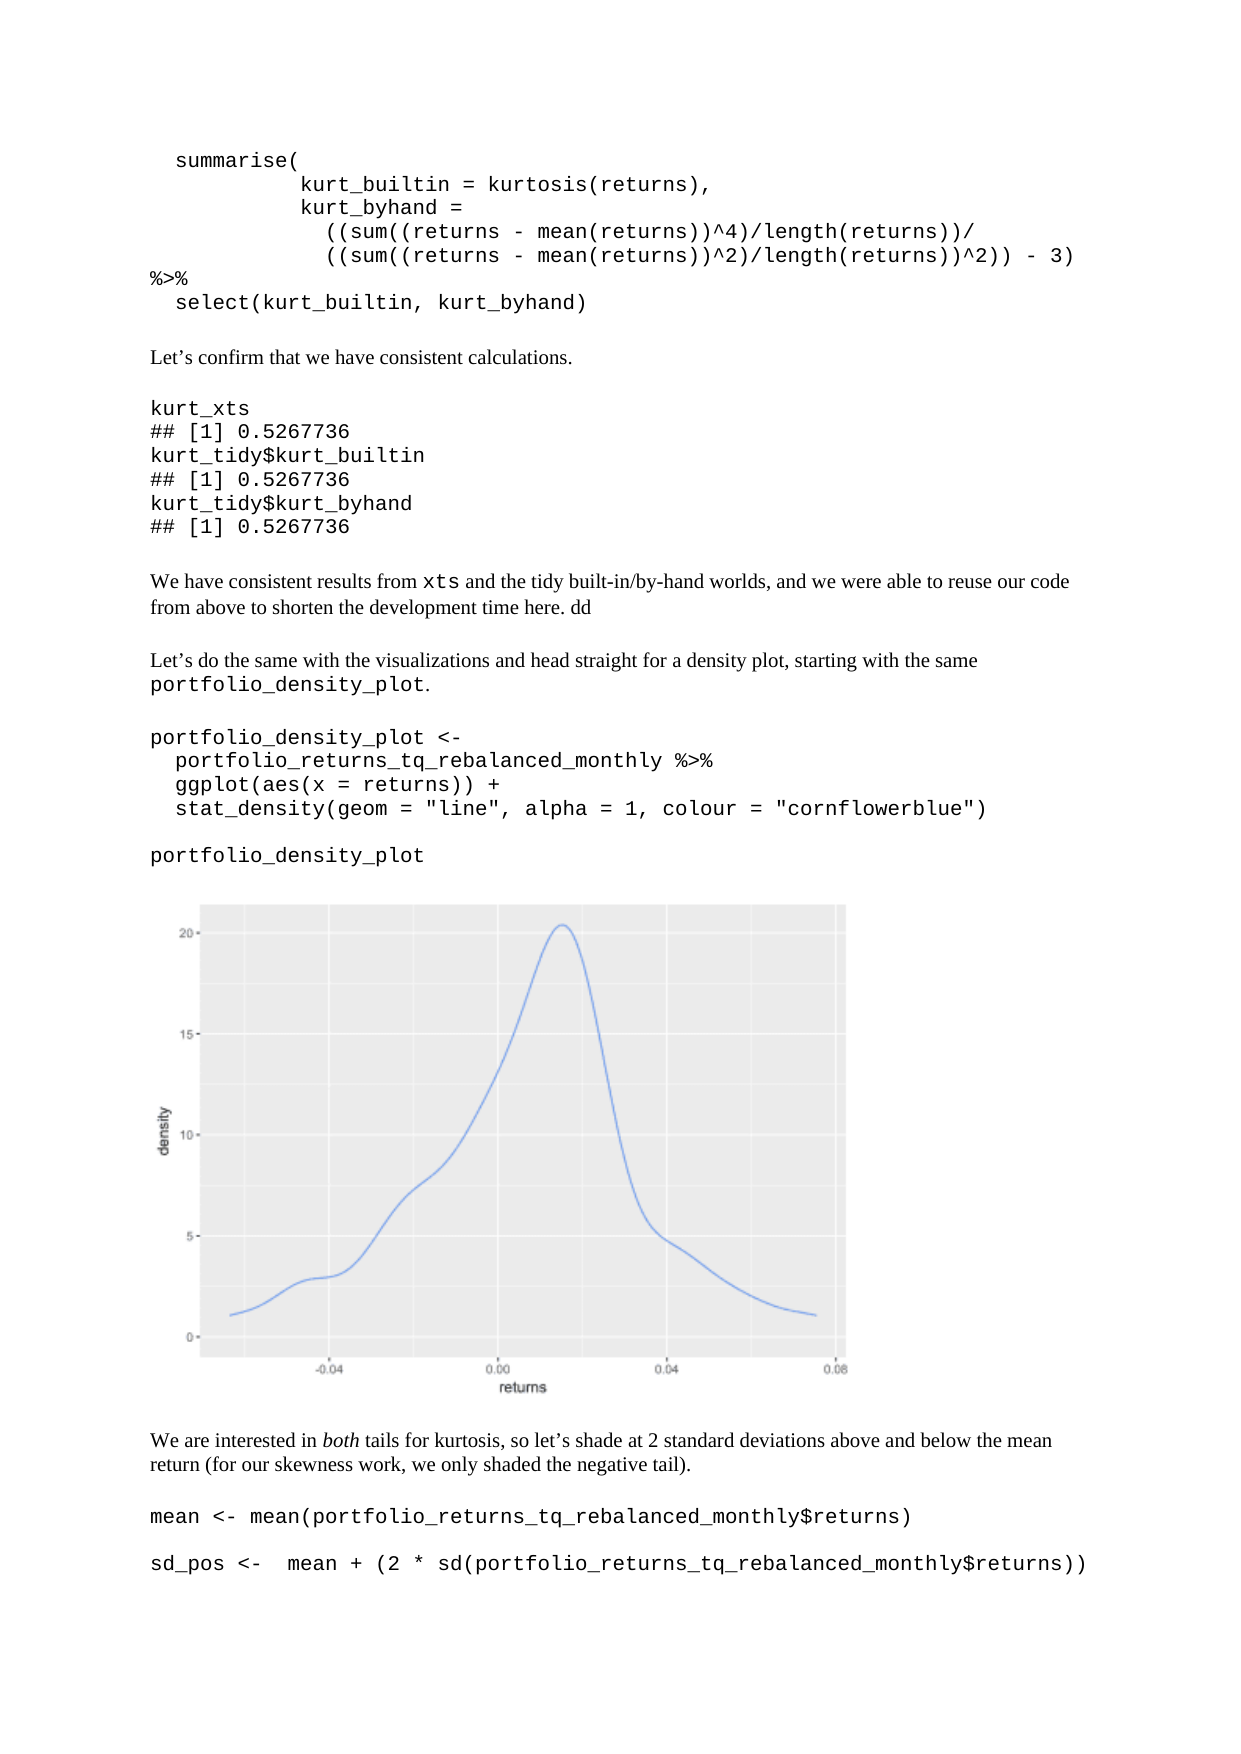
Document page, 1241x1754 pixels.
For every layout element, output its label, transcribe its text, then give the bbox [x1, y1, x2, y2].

text kurt_tidy$kurt_byhand [150, 492, 1090, 516]
text mean <- mean(portfolio_returns_tq_rebalanced_monthly$returns) [150, 1506, 1090, 1529]
text Let’s do the same with the visualizations and head straight for a density plot, starting with the same portfolio_density_plot. [150, 648, 1090, 698]
text portfolio_density_plot <- [150, 727, 1090, 751]
text kurt_tidy$kurt_builtin [150, 445, 1090, 469]
text portfolio_density_plot [150, 845, 1090, 869]
text ggplot(aes(x = returns)) + [150, 774, 1090, 798]
text sd_pos <- mean + (2 * sd(portfolio_returns_tq_rebalanced_monthly$returns)) [150, 1553, 1090, 1577]
text stat_density(geom = "line", alpha = 1, colour = "cornflowerblue") [150, 798, 1090, 821]
text ## [1] 0.5267736 [150, 469, 1090, 492]
text ## [1] 0.5267736 [150, 516, 1090, 540]
text kurt_builtin = kurtosis(returns), [150, 174, 1090, 197]
text ## [1] 0.5267736 [150, 422, 1090, 445]
text ((sum((returns - mean(returns))^2)/length(returns))^2)) - 3) %>% [150, 244, 1090, 292]
text We have consistent results from xts and the tidy built-in/by-hand worlds, and we were able to reuse our code from above to shorten the development time here. dd [150, 569, 1090, 619]
text kurt_byhand = [150, 197, 1090, 221]
text Let’s confirm that we have consistent calculations. [150, 345, 1090, 369]
picture [150, 897, 854, 1400]
text ((sum((returns - mean(returns))^4)/length(returns))/ [150, 221, 1090, 244]
text summarise( [150, 150, 1090, 174]
text We are interested in both tails for kurtosis, so let’s shade at 2 standard deviations above and below the mean return (for our skewness work, we only shaded the negative tail). [150, 1428, 1090, 1476]
text select(kurt_builtin, kurt_byhand) [150, 292, 1090, 316]
text portfolio_returns_tq_rebalanced_monthly %>% [150, 751, 1090, 774]
text kurt_xts [150, 398, 1090, 422]
